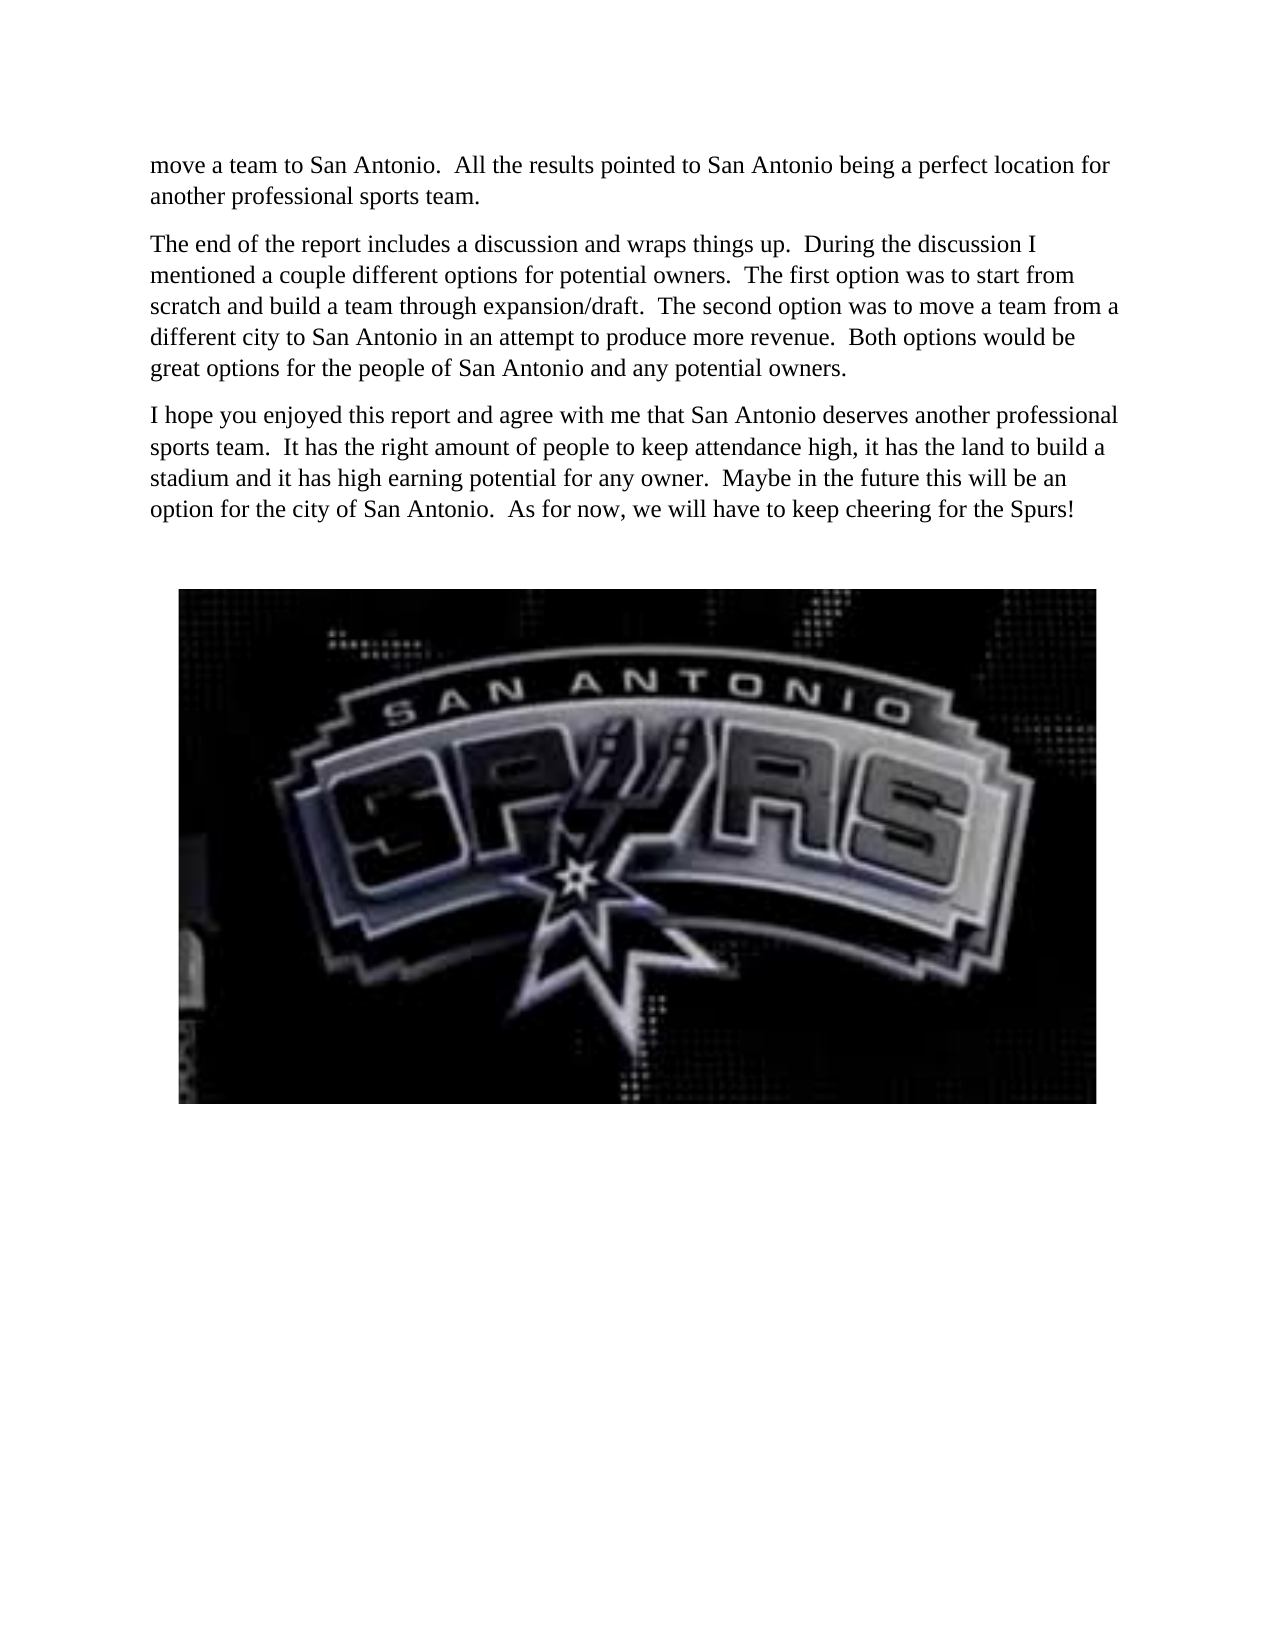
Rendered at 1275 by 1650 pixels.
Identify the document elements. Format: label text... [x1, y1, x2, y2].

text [150, 150, 1125, 210]
picture [178, 589, 1097, 1104]
text I hope you enjoyed this report and agree with me that San Antonio deserves another professional sports team. It has the right amount of people to keep attendance high, it has the land to build a stadium and it has high earning potential for any owner. Maybe in the future this will be an option for the city of San Antonio. As for now, we will have to keep cheering for the Spurs! [150, 401, 1125, 522]
text The end of the report includes a discussion and wraps things up. During the discussion I mentioned a couple different options for potential owners. The first option was to start from scratch and build a team through expansion/draft. The second option was to move a team from a different city to San Antonio in an attempt to produce more revenue. Both options would be great options for the people of San Antonio and any potential owners. [150, 229, 1125, 382]
